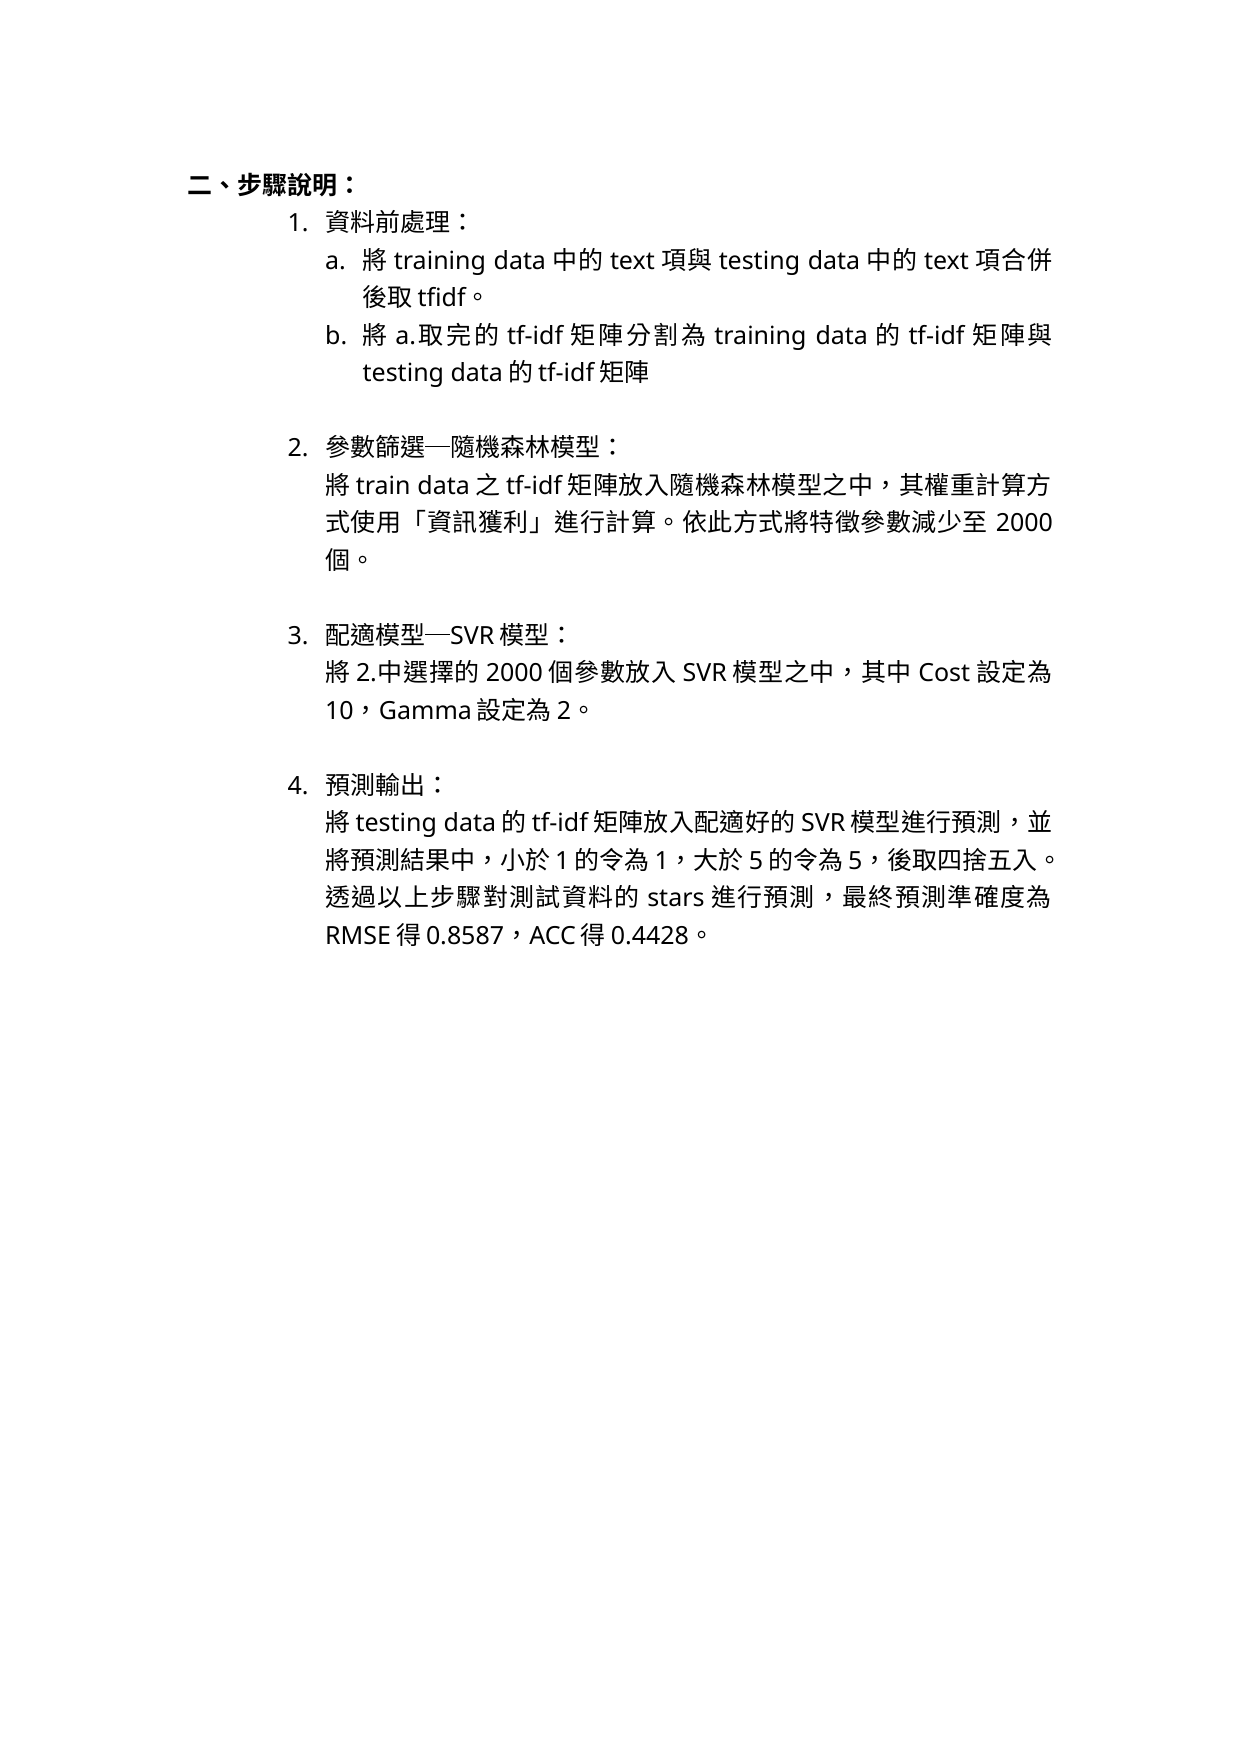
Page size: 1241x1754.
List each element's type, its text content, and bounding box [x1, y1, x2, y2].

list 將2.中選擇的2000個參數放入SVR模型之中，其中Cost設定為10，Gamma設定為2。 [325, 652, 1053, 727]
list 參數篩選─隨機森林模型： [287, 427, 1053, 464]
list 步驟說明： [187, 164, 1053, 202]
list 預測輸出： [287, 764, 1053, 802]
list 將train data之tf-idf矩陣放入隨機森林模型之中，其權重計算方式使用「資訊獲利」進行計算。依此方式將特徵參數減少至2000個。 [325, 464, 1053, 577]
list 資料前處理： [287, 202, 1053, 239]
list 配適模型─SVR模型： [287, 614, 1053, 652]
list 將training data中的text項與testing data中的text項合併後取tfidf。 [325, 239, 1053, 314]
text 將testing data的tf-idf矩陣放入配適好的SVR模型進行預測，並將預測結果中，小於1的令為1，大於5的令為5，後取四捨五入。 [325, 802, 1053, 877]
list 將a.取完的tf-idf矩陣分割為training data的tf-idf矩陣與testing data的tf-idf矩陣 [325, 314, 1053, 389]
text 透過以上步驟對測試資料的stars進行預測，最終預測準確度為RMSE得0.8587，ACC得0.4428。 [325, 877, 1053, 952]
